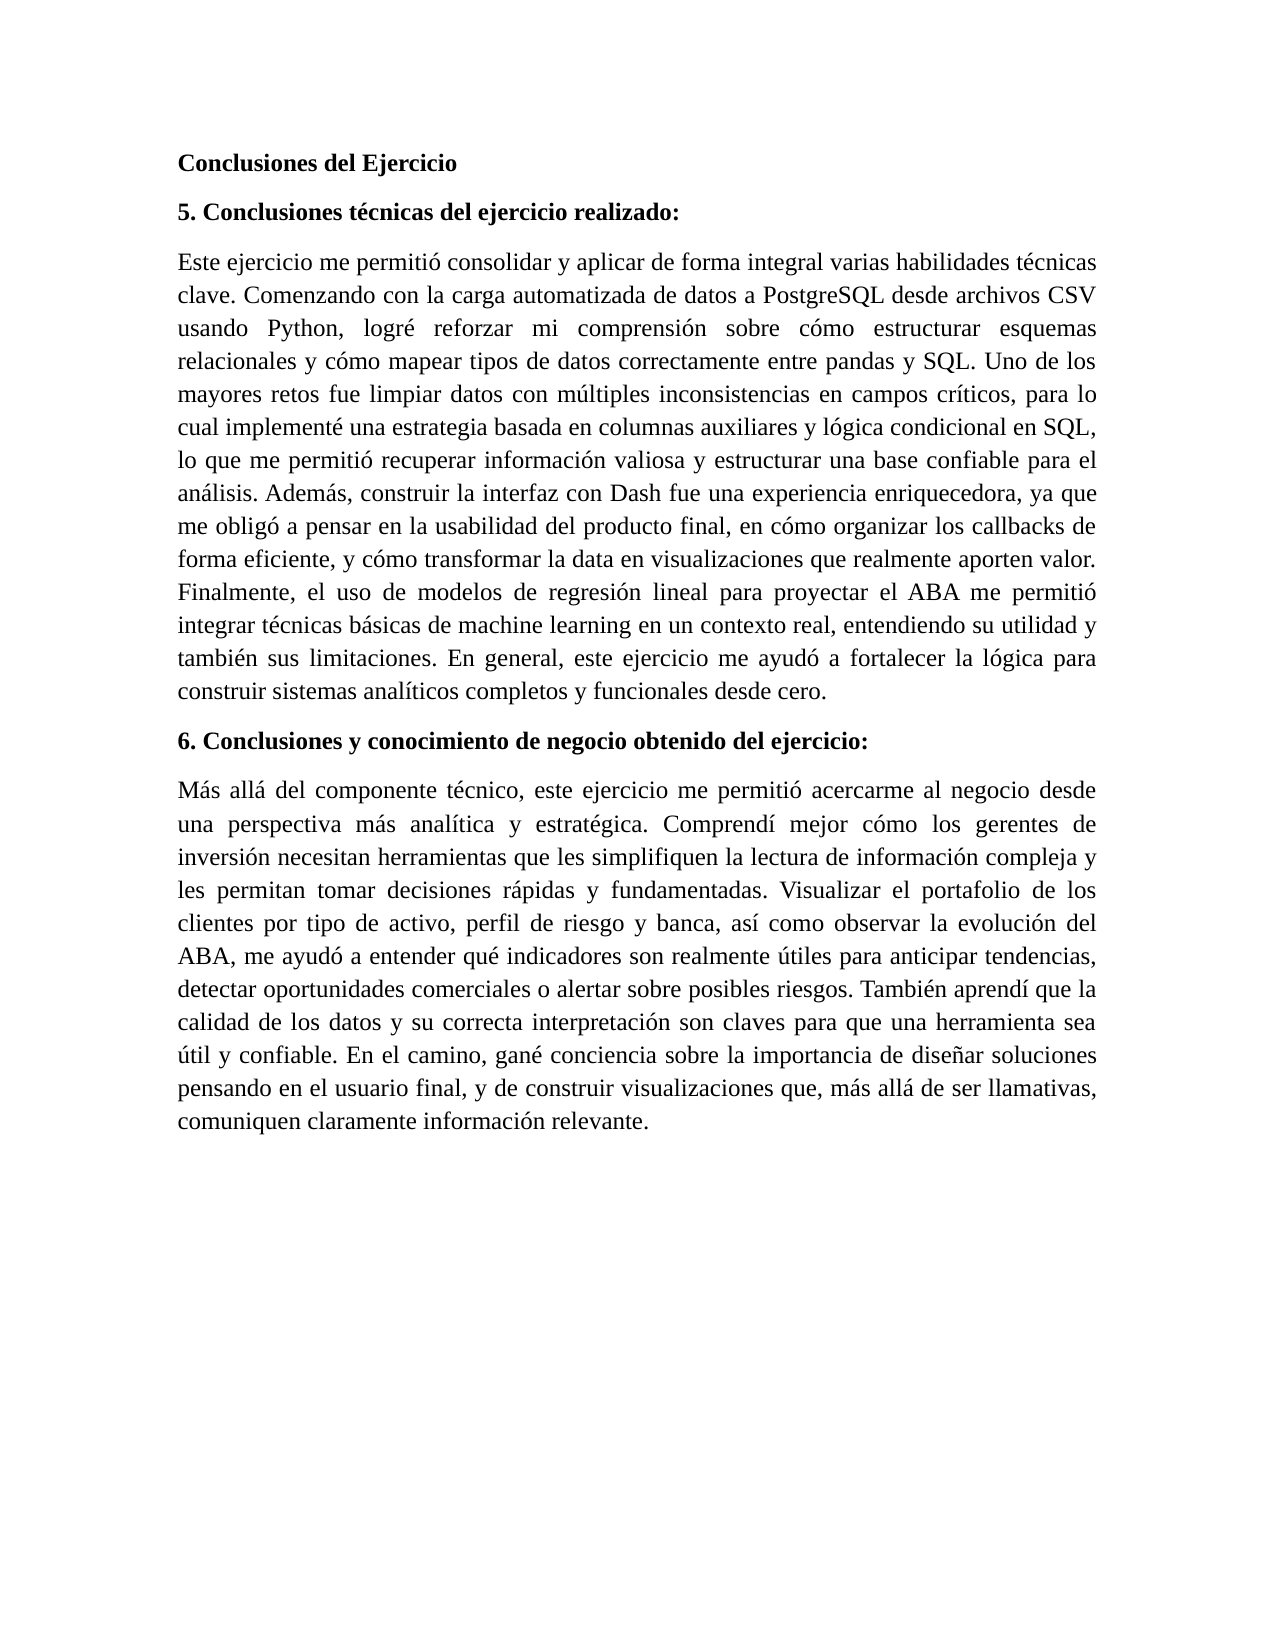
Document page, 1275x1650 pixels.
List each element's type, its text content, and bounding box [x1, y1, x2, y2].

text 5. Conclusiones técnicas del ejercicio realizado: [177, 197, 1098, 226]
text Conclusiones del Ejercicio [177, 148, 1098, 176]
text Este ejercicio me permitió consolidar y aplicar de forma integral varias habilidades técnicas clave. Comenzando con la carga automatizada de datos a PostgreSQL desde archivos CSV usando Python, logré reforzar mi comprensión sobre cómo estructurar esquemas relacionales y cómo mapear tipos de datos correctamente entre pandas y SQL. Uno de los mayores retos fue limpiar datos con múltiples inconsistencias en campos críticos, para lo cual implementé una estrategia basada en columnas auxiliares y lógica condicional en SQL, lo que me permitió recuperar información valiosa y estructurar una base confiable para el análisis. Además, construir la interfaz con Dash fue una experiencia enriquecedora, ya que me obligó a pensar en la usabilidad del producto final, en cómo organizar los callbacks de forma eficiente, y cómo transformar la data en visualizaciones que realmente aporten valor. Finalmente, el uso de modelos de regresión lineal para proyectar el ABA me permitió integrar técnicas básicas de machine learning en un contexto real, entendiendo su utilidad y también sus limitaciones. En general, este ejercicio me ayudó a fortalecer la lógica para construir sistemas analíticos completos y funcionales desde cero. [177, 247, 1098, 705]
text 6. Conclusiones y conocimiento de negocio obtenido del ejercicio: [177, 726, 1098, 755]
text Más allá del componente técnico, este ejercicio me permitió acercarme al negocio desde una perspectiva más analítica y estratégica. Comprendí mejor cómo los gerentes de inversión necesitan herramientas que les simplifiquen la lectura de información compleja y les permitan tomar decisiones rápidas y fundamentadas. Visualizar el portafolio de los clientes por tipo de activo, perfil de riesgo y banca, así como observar la evolución del ABA, me ayudó a entender qué indicadores son realmente útiles para anticipar tendencias, detectar oportunidades comerciales o alertar sobre posibles riesgos. También aprendí que la calidad de los datos y su correcta interpretación son claves para que una herramienta sea útil y confiable. En el camino, gané conciencia sobre la importancia de diseñar soluciones pensando en el usuario final, y de construir visualizaciones que, más allá de ser llamativas, comuniquen claramente información relevante. [177, 776, 1098, 1134]
